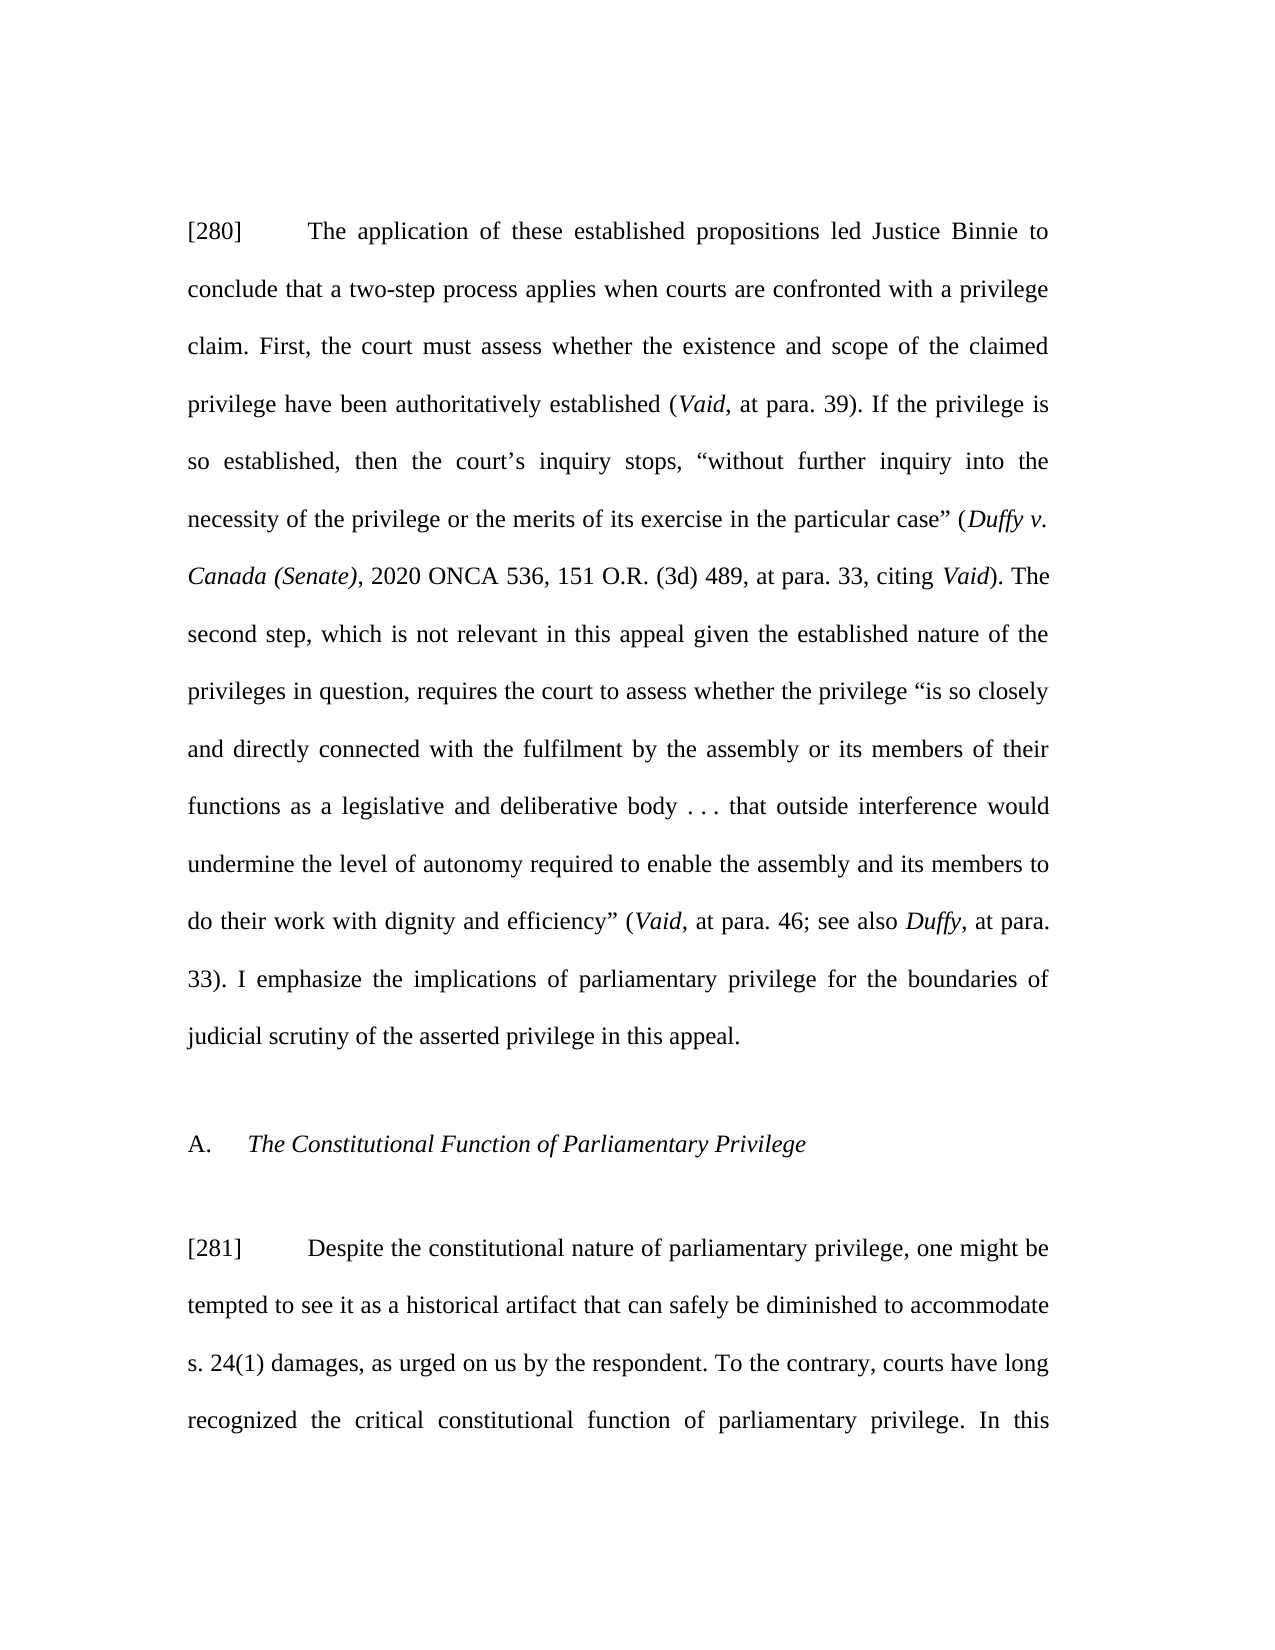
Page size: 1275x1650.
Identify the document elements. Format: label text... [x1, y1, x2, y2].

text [187, 1233, 1050, 1434]
text The application of these established propositions led Justice Binnie to conclude that a two-step process applies when courts are confronted with a privilege claim. First, the court must assess whether the existence and scope of the claimed privilege have been authoritatively established (Vaid, at para. 39). If the privilege is so established, then the court’s inquiry stops, “without further inquiry into the necessity of the privilege or the merits of its exercise in the particular case” (Duffy v. Canada (Senate), 2020 ONCA 536, 151 O.R. (3d) 489, at para. 33, citing Vaid). The second step, which is not relevant in this appeal given the established nature of the privileges in question, requires the court to assess whether the privilege “is so closely and directly connected with the fulfilment by the assembly or its members of their functions as a legislative and deliberative body . . . that outside interference would undermine the level of autonomy required to enable the assembly and its members to do their work with dignity and efficiency” (Vaid, at para. 46; see also Duffy, at para. 33). I emphasize the implications of parliamentary privilege for the boundaries of judicial scrutiny of the asserted privilege in this appeal. [187, 216, 1050, 1050]
title The Constitutional Function of Parliamentary Privilege [187, 1129, 1050, 1158]
